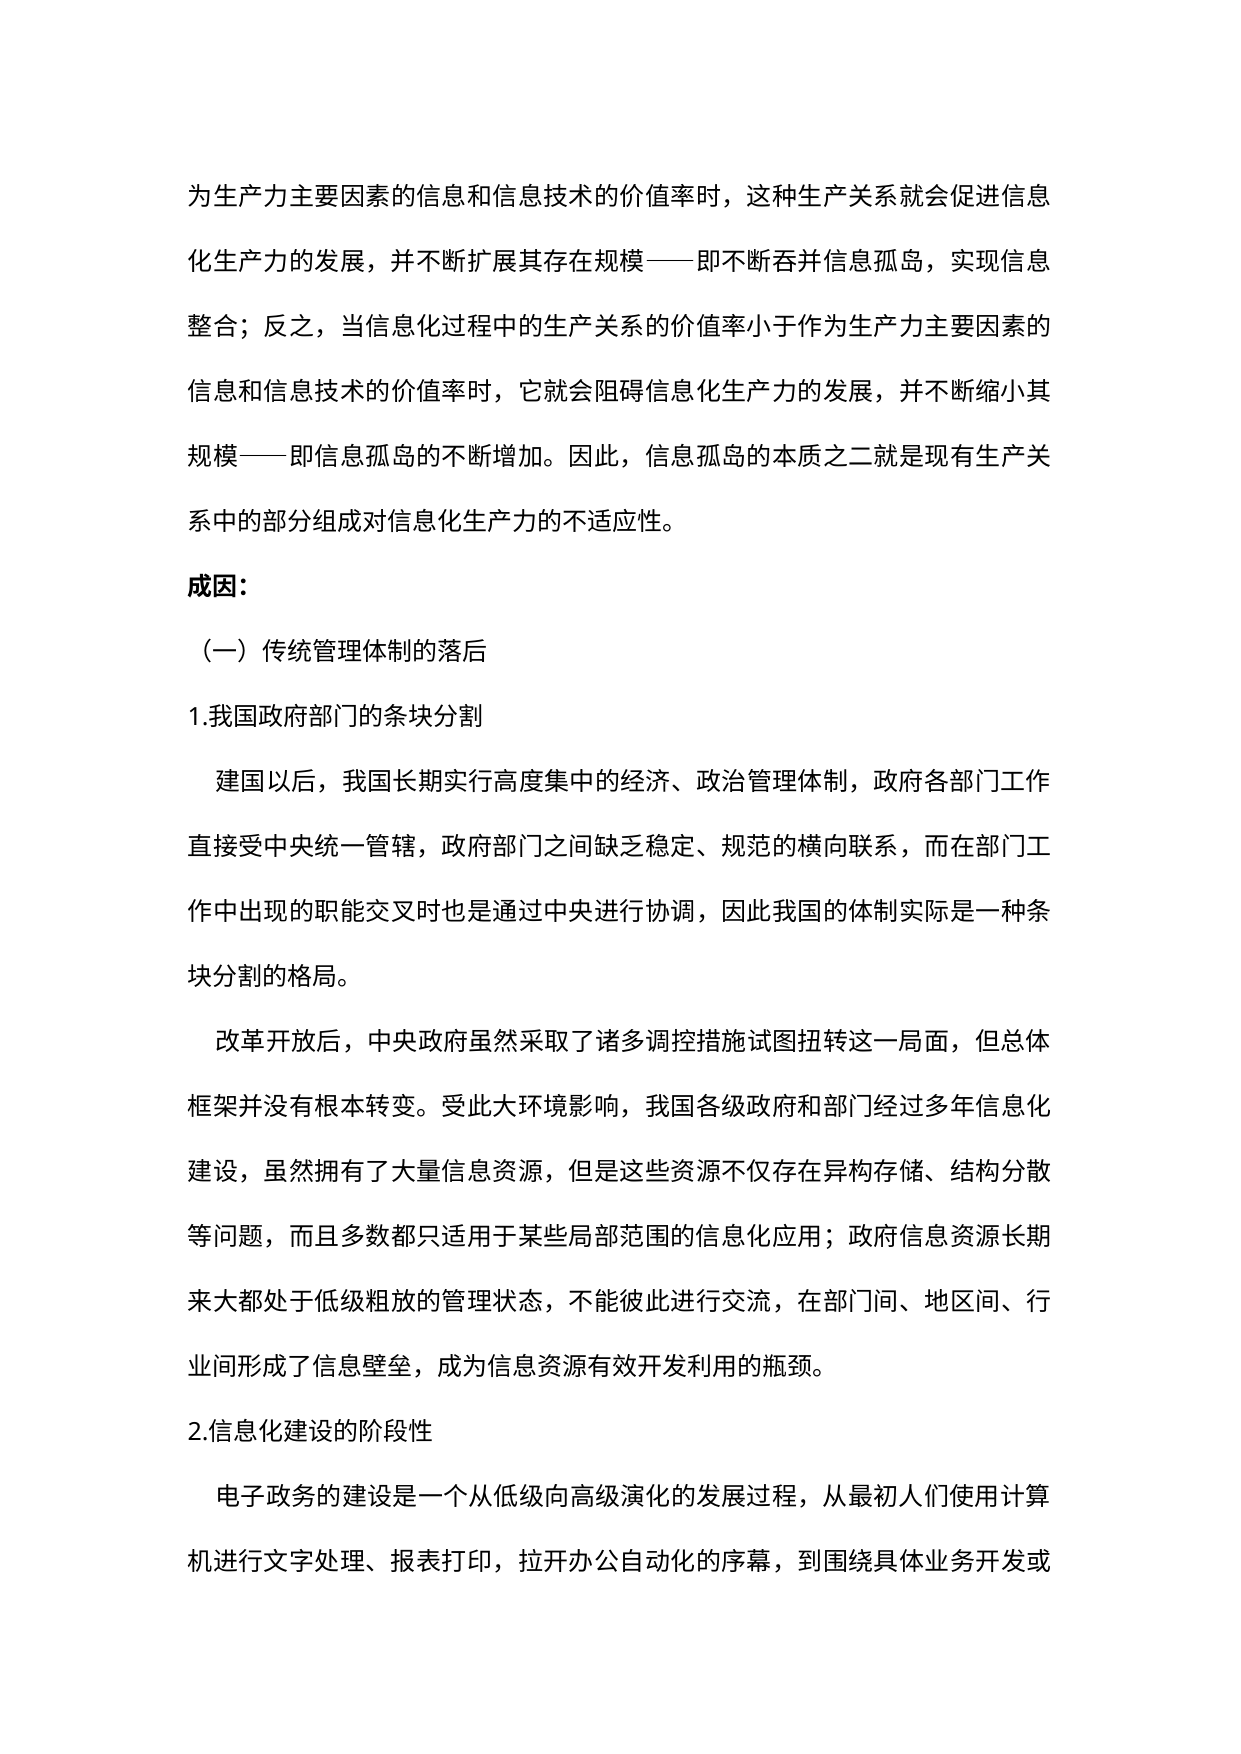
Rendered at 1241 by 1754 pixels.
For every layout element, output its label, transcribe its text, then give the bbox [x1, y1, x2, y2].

text 成因： [187, 552, 1053, 617]
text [187, 162, 1053, 552]
text 1.我国政府部门的条块分割 [187, 682, 1053, 747]
text 建国以后，我国长期实行高度集中的经济、政治管理体制，政府各部门工作直接受中央统一管辖，政府部门之间缺乏稳定、规范的横向联系，而在部门工作中出现的职能交叉时也是通过中央进行协调，因此我国的体制实际是一种条块分割的格局。 [187, 747, 1053, 1007]
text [187, 1462, 1053, 1592]
text 改革开放后，中央政府虽然采取了诸多调控措施试图扭转这一局面，但总体框架并没有根本转变。受此大环境影响，我国各级政府和部门经过多年信息化建设，虽然拥有了大量信息资源，但是这些资源不仅存在异构存储、结构分散等问题，而且多数都只适用于某些局部范围的信息化应用；政府信息资源长期来大都处于低级粗放的管理状态，不能彼此进行交流，在部门间、地区间、行业间形成了信息壁垒，成为信息资源有效开发利用的瓶颈。 [187, 1007, 1053, 1397]
text 2.信息化建设的阶段性 [187, 1397, 1053, 1462]
text （一）传统管理体制的落后 [187, 617, 1053, 682]
